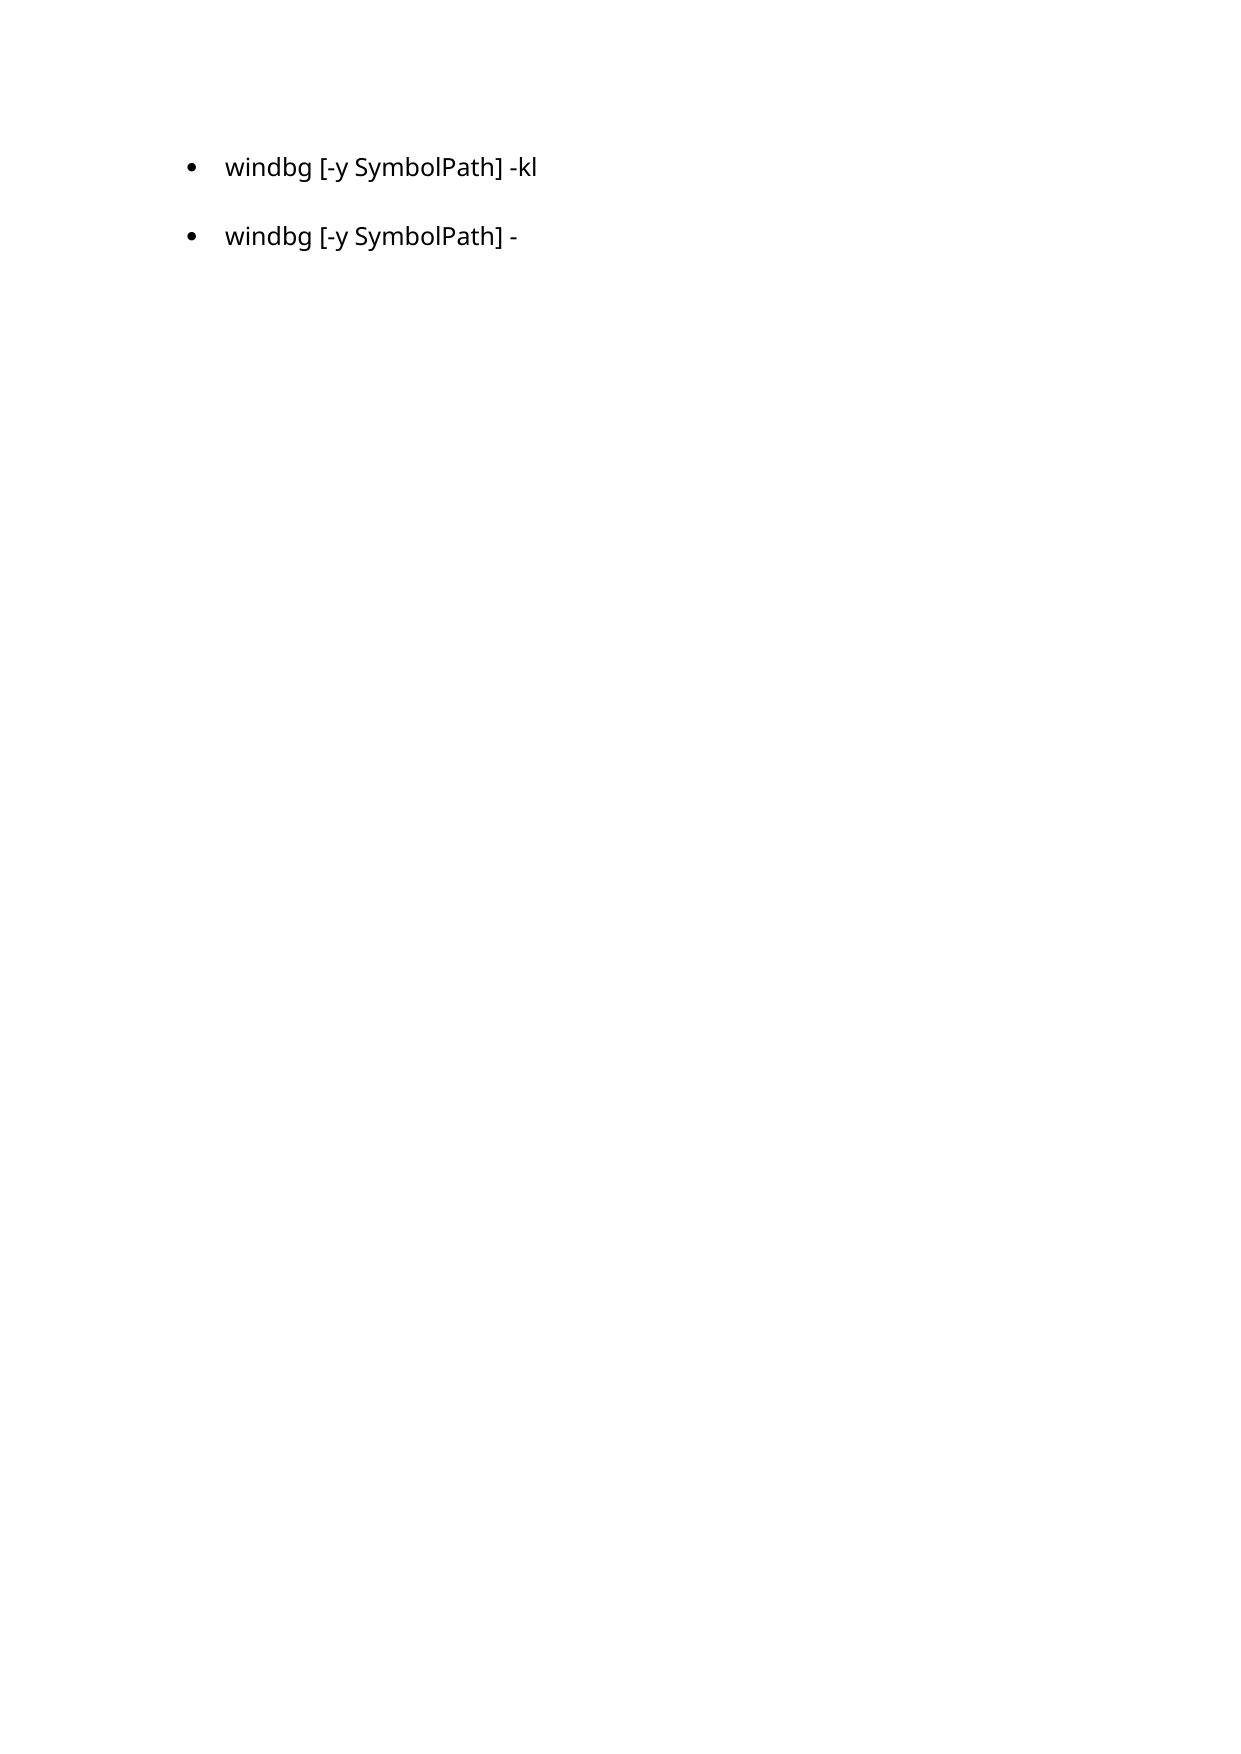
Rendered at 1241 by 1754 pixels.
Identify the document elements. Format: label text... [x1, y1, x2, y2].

list windbg [-y SymbolPath] -kl [187, 150, 1090, 184]
list windbg [-y SymbolPath] - [187, 218, 1090, 252]
